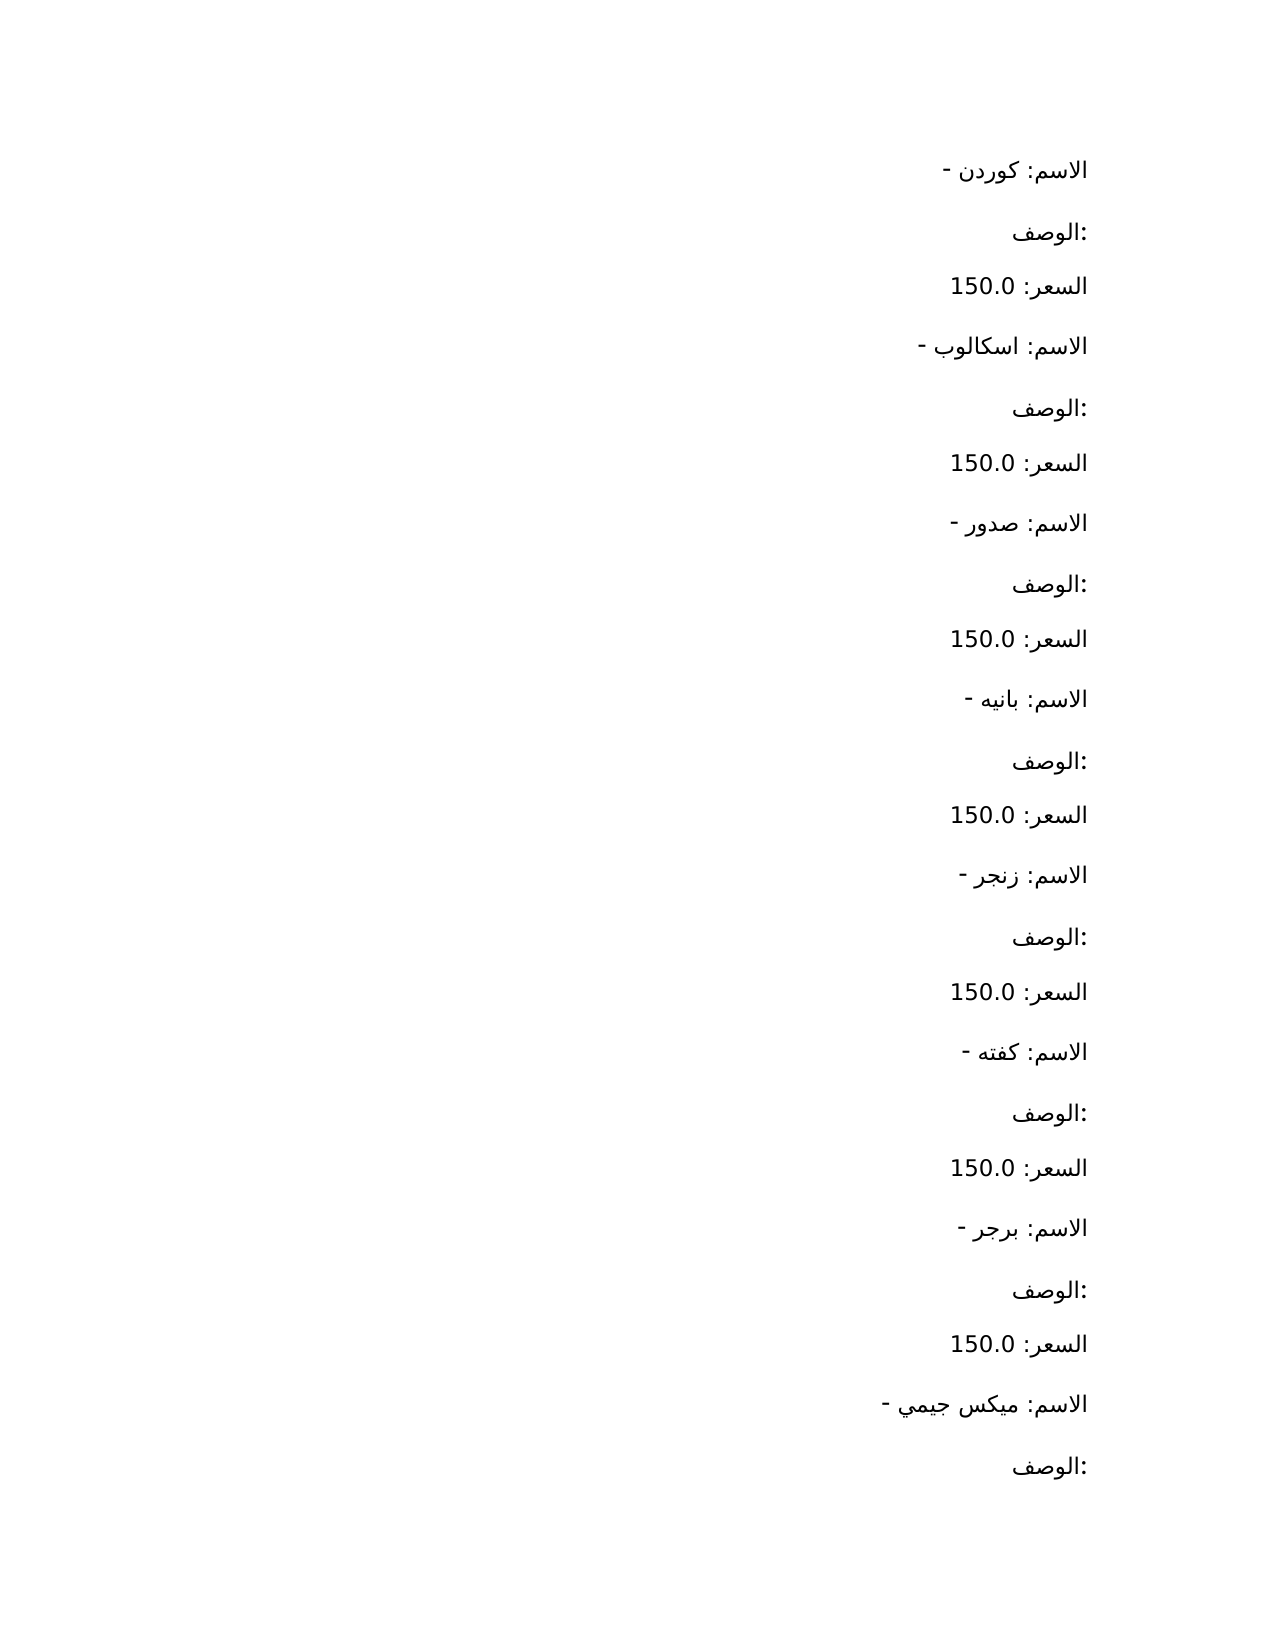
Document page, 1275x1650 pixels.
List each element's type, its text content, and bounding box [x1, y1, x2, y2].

text السعر: 150.0 [187, 450, 1087, 477]
text السعر: 150.0 [187, 273, 1087, 300]
text الوصف: [187, 564, 1087, 600]
text - الاسم: اسكالوب [187, 326, 1087, 362]
text الوصف: [187, 1270, 1087, 1306]
text - الاسم: صدور [187, 503, 1087, 538]
text - الاسم: كوردن [187, 150, 1087, 186]
text السعر: 150.0 [187, 979, 1087, 1006]
text السعر: 150.0 [187, 803, 1087, 829]
text - الاسم: بانيه [187, 679, 1087, 715]
text الوصف: [187, 212, 1087, 247]
text - الاسم: زنجر [187, 855, 1087, 891]
text السعر: 150.0 [187, 626, 1087, 653]
text الوصف: [187, 388, 1087, 424]
text السعر: 150.0 [187, 1155, 1087, 1182]
text - الاسم: ميكس جيمي [187, 1384, 1087, 1420]
text الوصف: [187, 1446, 1087, 1482]
text - الاسم: كفته [187, 1032, 1087, 1067]
text السعر: 150.0 [187, 1332, 1087, 1358]
text الوصف: [187, 741, 1087, 776]
text - الاسم: برجر [187, 1208, 1087, 1244]
text الوصف: [187, 1093, 1087, 1129]
text الوصف: [187, 917, 1087, 953]
